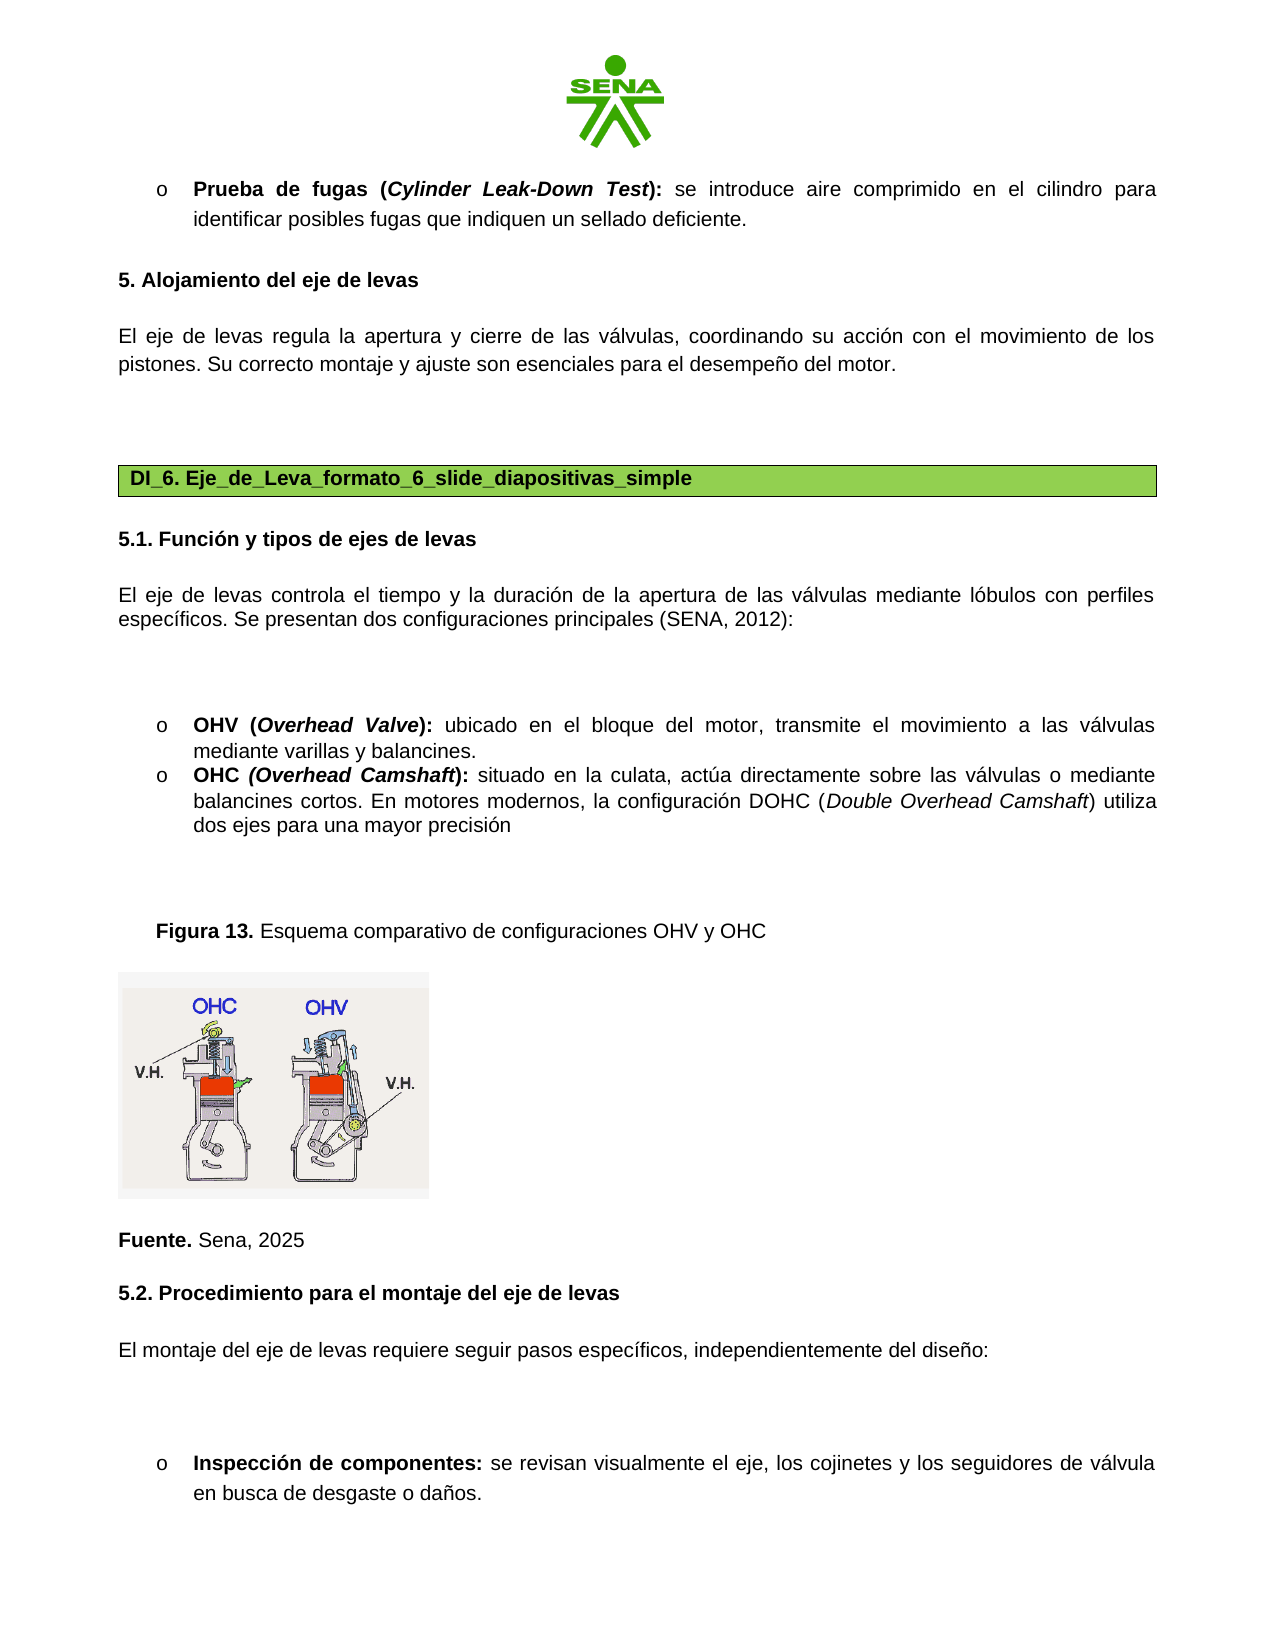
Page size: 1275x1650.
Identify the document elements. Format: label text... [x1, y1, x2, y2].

list OHC (Overhead Camshaft): situado en la culata, actúa directamente sobre las válvulas o mediante balancines cortos. En motores modernos, la configuración DOHC (Double Overhead Camshaft) utiliza dos ejes para una mayor precisión [156, 763, 1157, 837]
subtitle 5.1. Función y tipos de ejes de levas [118, 526, 1157, 550]
list Inspección de componentes: se revisan visualmente el eje, los cojinetes y los seguidores de válvula en busca de desgaste o daños. [156, 1451, 1157, 1504]
list OHV (Overhead Valve): ubicado en el bloque del motor, transmite el movimiento a las válvulas mediante varillas y balancines. [156, 713, 1157, 763]
list Prueba de fugas (Cylinder Leak-Down Test): se introduce aire comprimido en el cilindro para identificar posibles fugas que indiquen un sellado deficiente. [156, 177, 1157, 231]
picture [118, 972, 430, 1199]
subtitle 5. Alojamiento del eje de levas [118, 267, 1157, 291]
table_header DI_6. Eje_de_Leva_formato_6_slide_diapositivas_simple [119, 466, 1156, 496]
picture [566, 55, 664, 148]
text El eje de levas regula la apertura y cierre de las válvulas, coordinando su acción con el movimiento de los pistones. Su correcto montaje y ajuste son esenciales para el desempeño del motor. [118, 324, 1157, 376]
text Fuente. Sena, 2025 [118, 1228, 1157, 1252]
text El montaje del eje de levas requiere seguir pasos específicos, independientemente del diseño: [118, 1338, 1157, 1362]
text El eje de levas controla el tiempo y la duración de la apertura de las válvulas mediante lóbulos con perfiles específicos. Se presentan dos configuraciones principales (SENA, 2012): [118, 583, 1157, 631]
subtitle 5.2. Procedimiento para el montaje del eje de levas [118, 1281, 1157, 1305]
text Figura 13. Esquema comparativo de configuraciones OHV y OHC [156, 919, 1157, 943]
